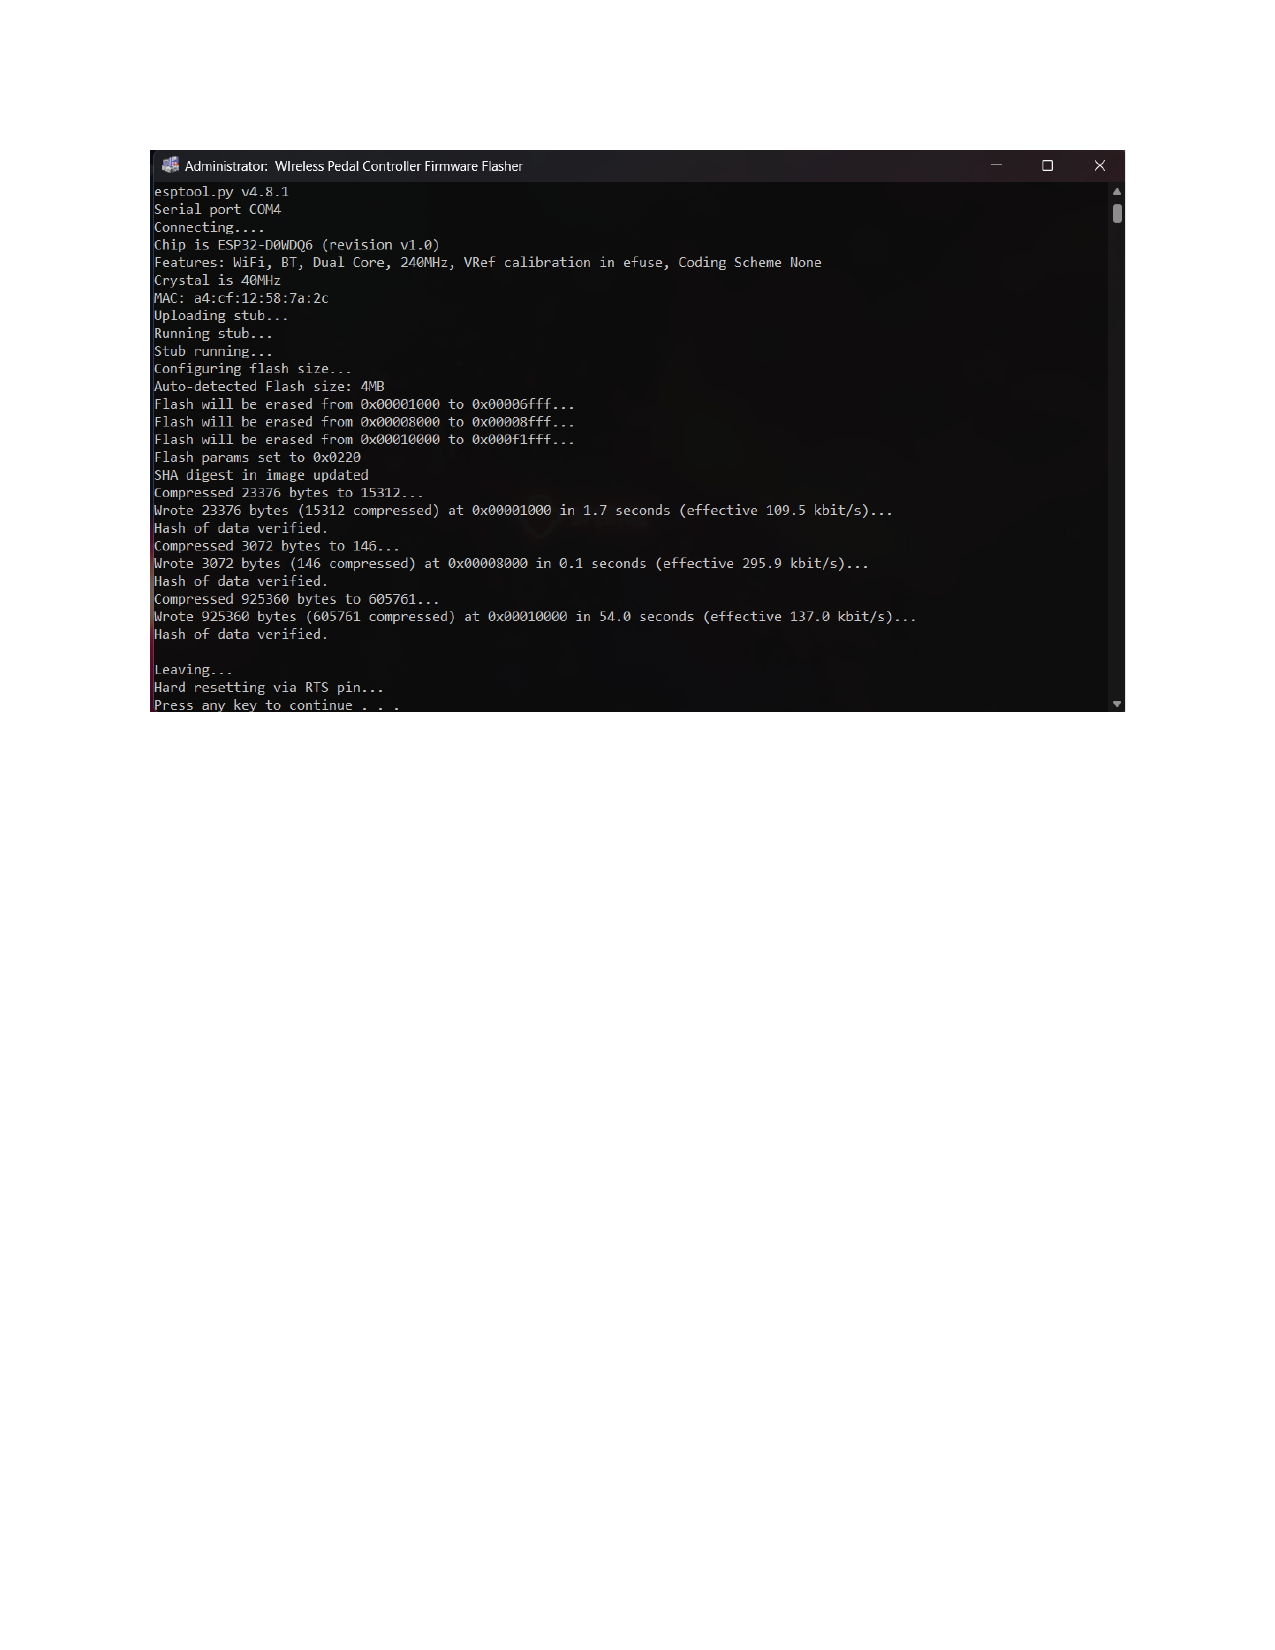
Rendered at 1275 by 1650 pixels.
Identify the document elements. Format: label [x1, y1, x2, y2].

picture [150, 150, 1125, 712]
